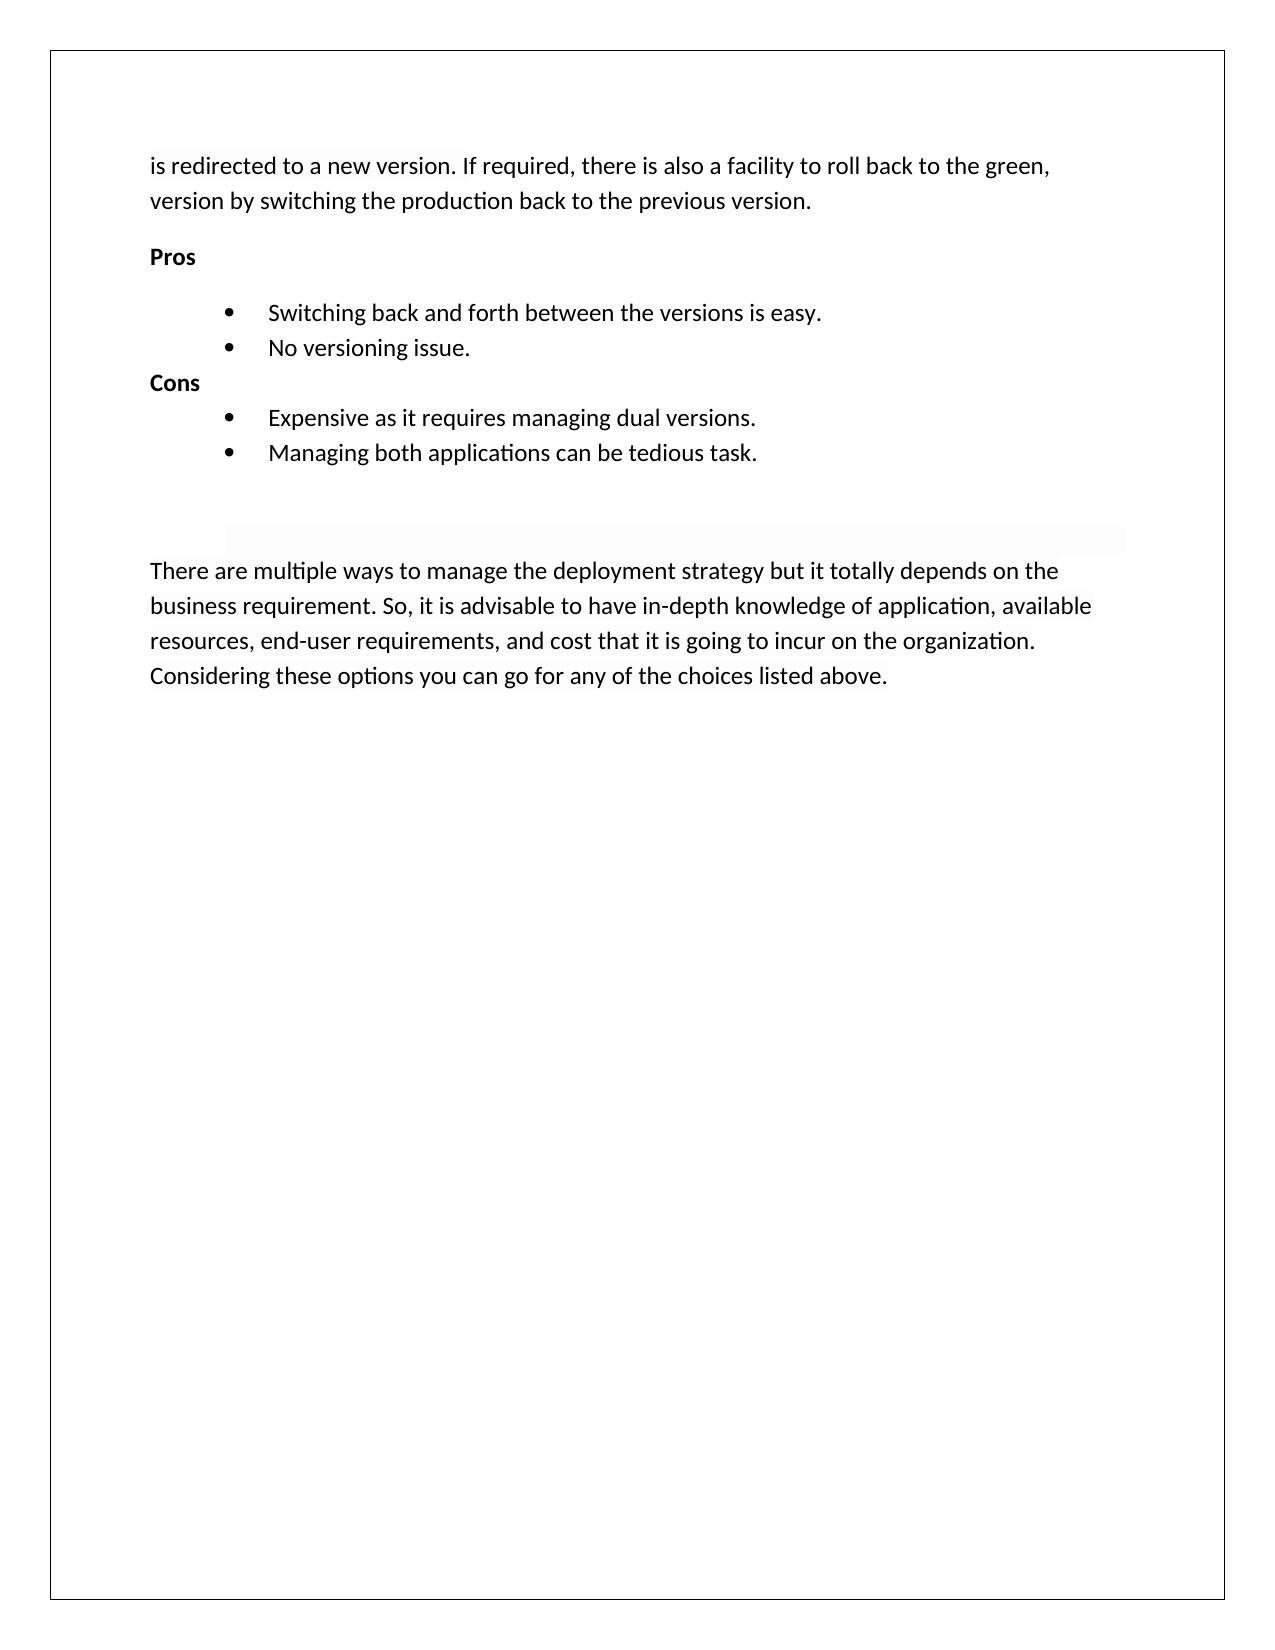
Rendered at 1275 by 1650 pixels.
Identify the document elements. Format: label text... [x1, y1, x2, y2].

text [150, 150, 1125, 216]
text Cons [150, 367, 1125, 397]
text  Switching back and forth between the versions is easy. [225, 297, 1125, 327]
text There are multiple ways to manage the deployment strategy but it totally depends on the business requirement. So, it is advisable to have in-depth knowledge of application, available resources, end-user requirements, and cost that it is going to incur on the organization. Considering these options you can go for any of the choices listed above. [150, 555, 1125, 691]
text Pros [150, 241, 1125, 271]
text  Expensive as it requires managing dual versions. [150, 402, 1125, 432]
text  Managing both applications can be tedious task. [150, 437, 1125, 467]
text  No versioning issue. [225, 332, 1125, 362]
